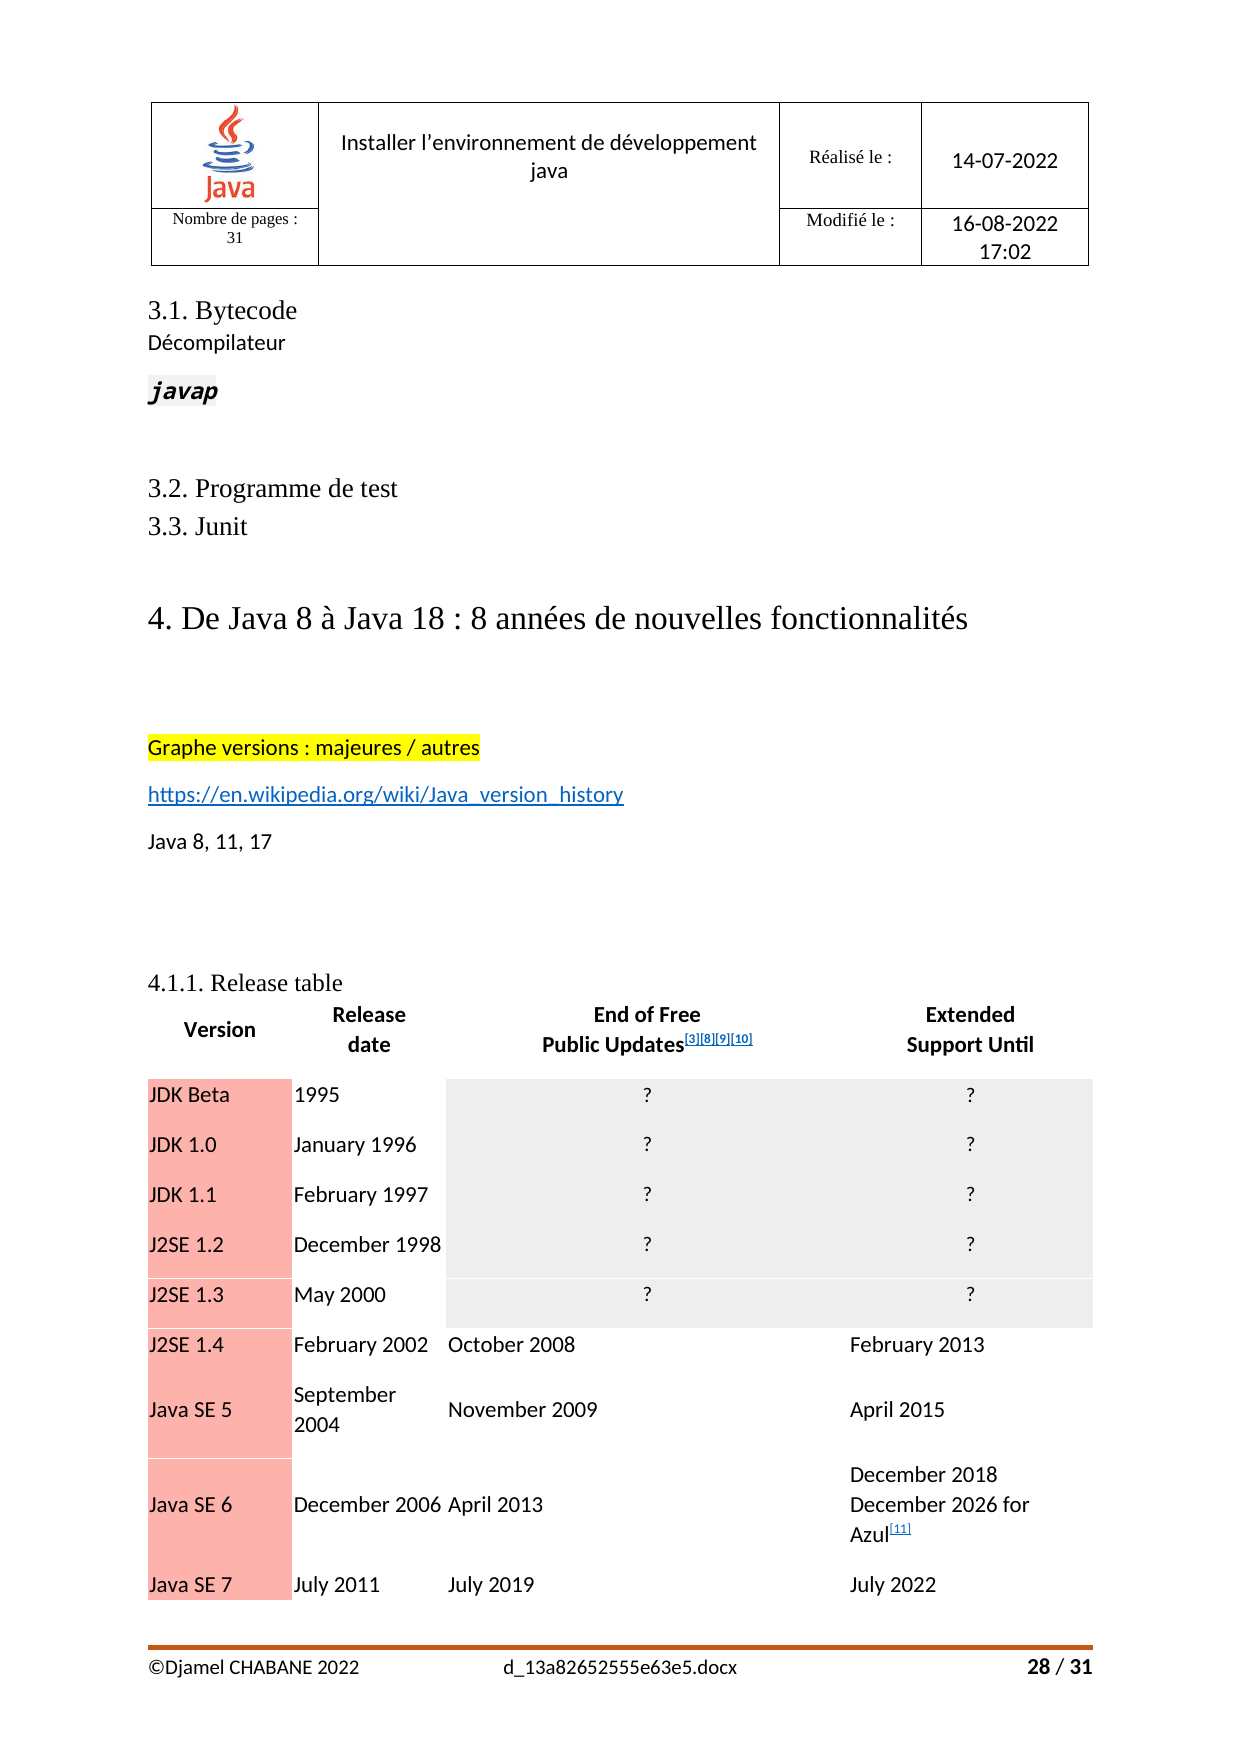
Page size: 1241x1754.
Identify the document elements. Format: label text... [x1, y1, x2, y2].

table_cell February 2013 [848, 1329, 1093, 1378]
subtitle Junit [148, 509, 1093, 541]
table_cell July 2022 [848, 1569, 1093, 1600]
table_cell December 2018 December 2026 for Azul[11] [848, 1459, 1093, 1569]
table_cell J2SE 1.3 [148, 1279, 292, 1328]
table_cell December 1998 [292, 1229, 446, 1278]
table_cell ? [848, 1279, 1093, 1328]
table_cell ? [848, 1079, 1093, 1129]
table_cell ? [446, 1279, 848, 1328]
table_cell ? [848, 1129, 1093, 1179]
text Décompilateur [148, 328, 1093, 356]
text javap [148, 374, 1093, 406]
table_cell ? [848, 1179, 1093, 1229]
table_cell July 2019 [446, 1569, 848, 1600]
subtitle Release table [148, 968, 1093, 997]
table_cell April 2015 [848, 1378, 1093, 1458]
text https://en.wikipedia.org/wiki/Java_version_history [148, 780, 1093, 808]
table_cell ? [446, 1229, 848, 1278]
table_cell January 1996 [292, 1129, 446, 1179]
table_cell February 1997 [292, 1179, 446, 1229]
table_cell Java SE 5 [148, 1378, 292, 1458]
table_cell October 2008 [446, 1329, 848, 1378]
text Java 8, 11, 17 [148, 827, 1093, 855]
table_cell Java SE 6 [148, 1459, 292, 1569]
text Graphe versions : majeures / autres [148, 733, 1093, 761]
table_cell ? [848, 1229, 1093, 1278]
table_header Version [148, 999, 292, 1079]
table_cell December 2006 [292, 1459, 446, 1569]
table_header End of Free Public Updates[3][8][9][10] [446, 999, 848, 1079]
table_cell JDK 1.0 [148, 1129, 292, 1179]
table_cell ? [446, 1079, 848, 1129]
table_cell JDK 1.1 [148, 1179, 292, 1229]
table_cell February 2002 [292, 1329, 446, 1378]
table_cell J2SE 1.4 [148, 1329, 292, 1378]
table_cell ? [446, 1129, 848, 1179]
table_cell J2SE 1.2 [148, 1229, 292, 1278]
subtitle Programme de test [148, 472, 1093, 503]
table_cell 1995 [292, 1079, 446, 1129]
picture [186, 103, 275, 206]
table_cell May 2000 [292, 1279, 446, 1328]
table_cell November 2009 [446, 1378, 848, 1458]
table_header Release date [292, 999, 446, 1079]
subtitle Bytecode [148, 294, 1093, 325]
table_cell April 2013 [446, 1459, 848, 1569]
table_cell JDK Beta [148, 1079, 292, 1129]
table_header Extended Support Until [848, 999, 1093, 1079]
table_cell July 2011 [292, 1569, 446, 1600]
table_cell Java SE 7 [148, 1569, 292, 1600]
table_cell September 2004 [292, 1378, 446, 1458]
table_cell ? [446, 1179, 848, 1229]
subtitle De Java 8 à Java 18 : 8 années de nouvelles fonctionnalités [148, 598, 1093, 637]
